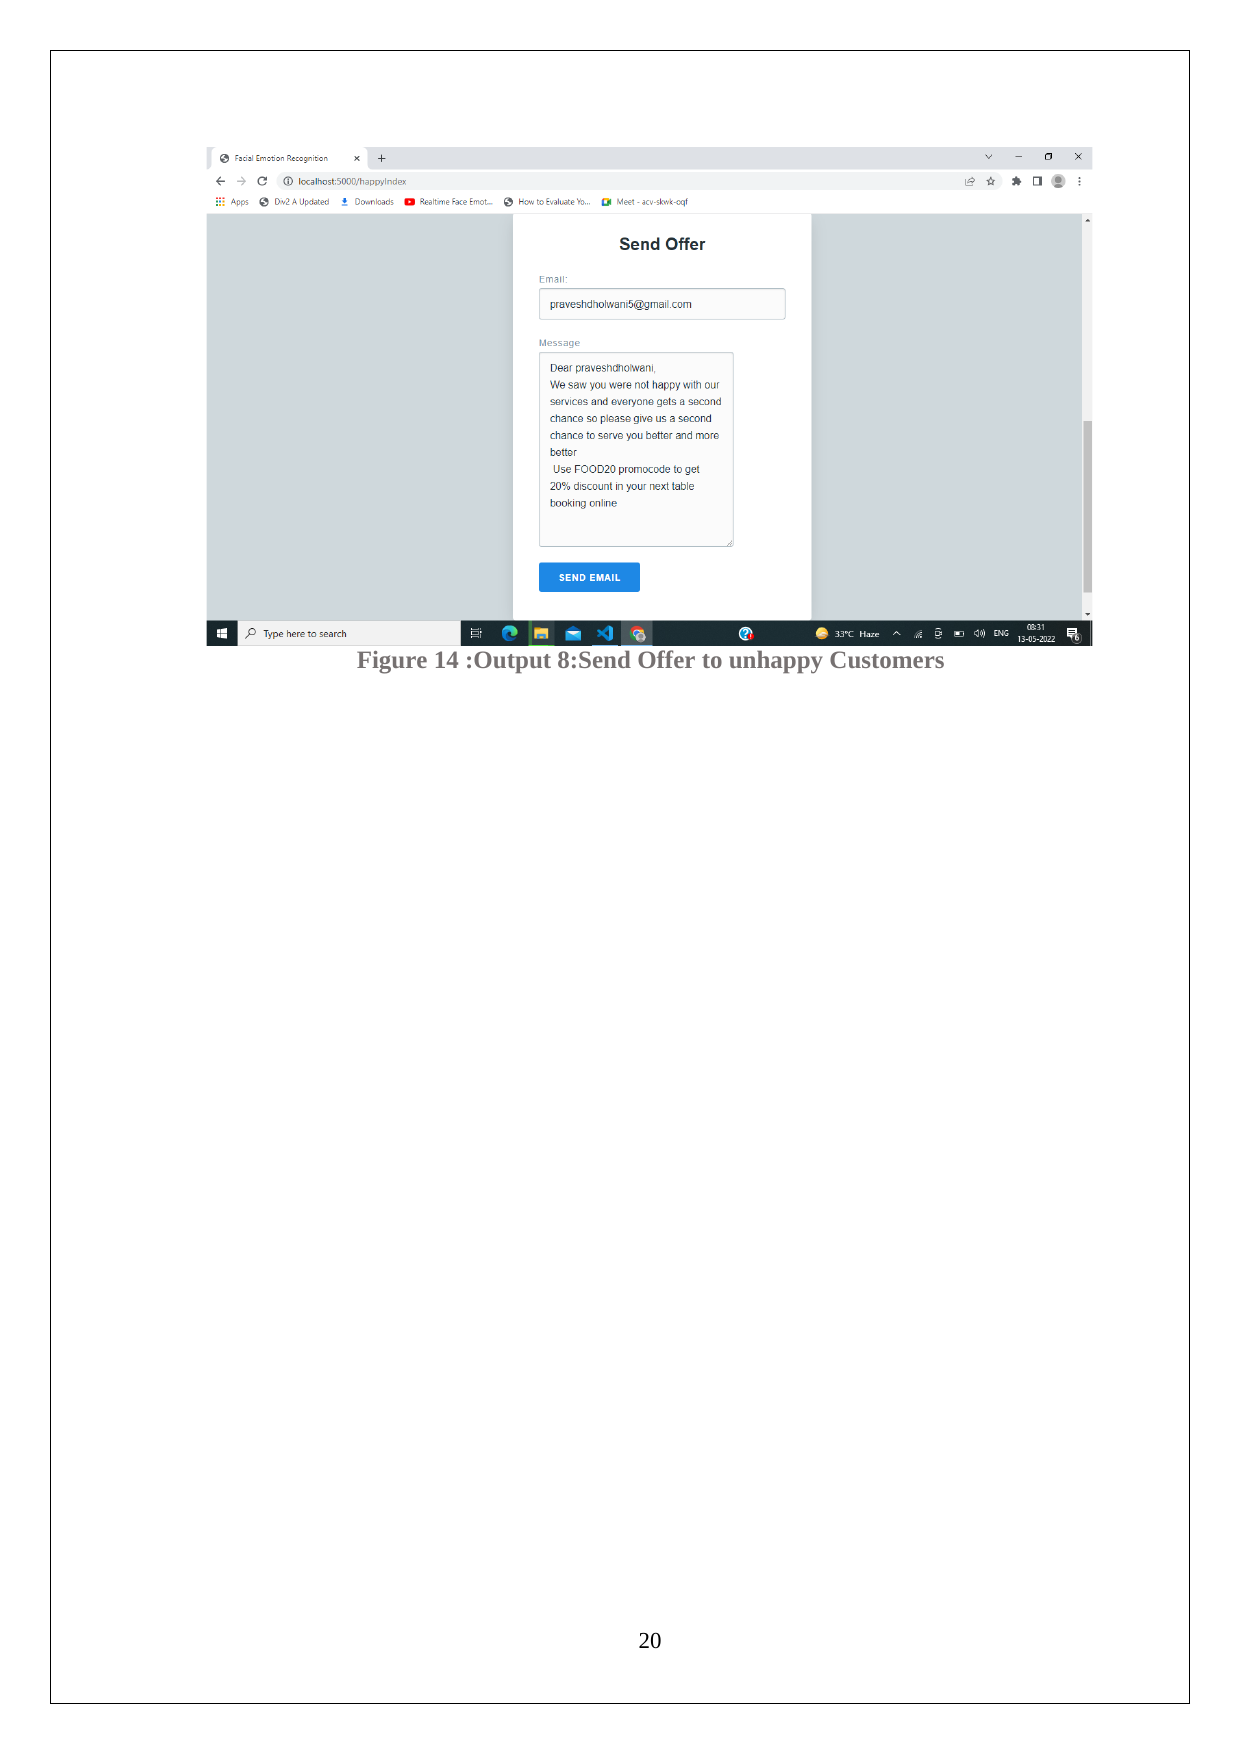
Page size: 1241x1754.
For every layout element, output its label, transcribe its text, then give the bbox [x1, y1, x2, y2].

picture [206, 147, 1093, 646]
text Figure 14 :Output 8:Send Offer to unhappy Customers [207, 646, 1093, 674]
